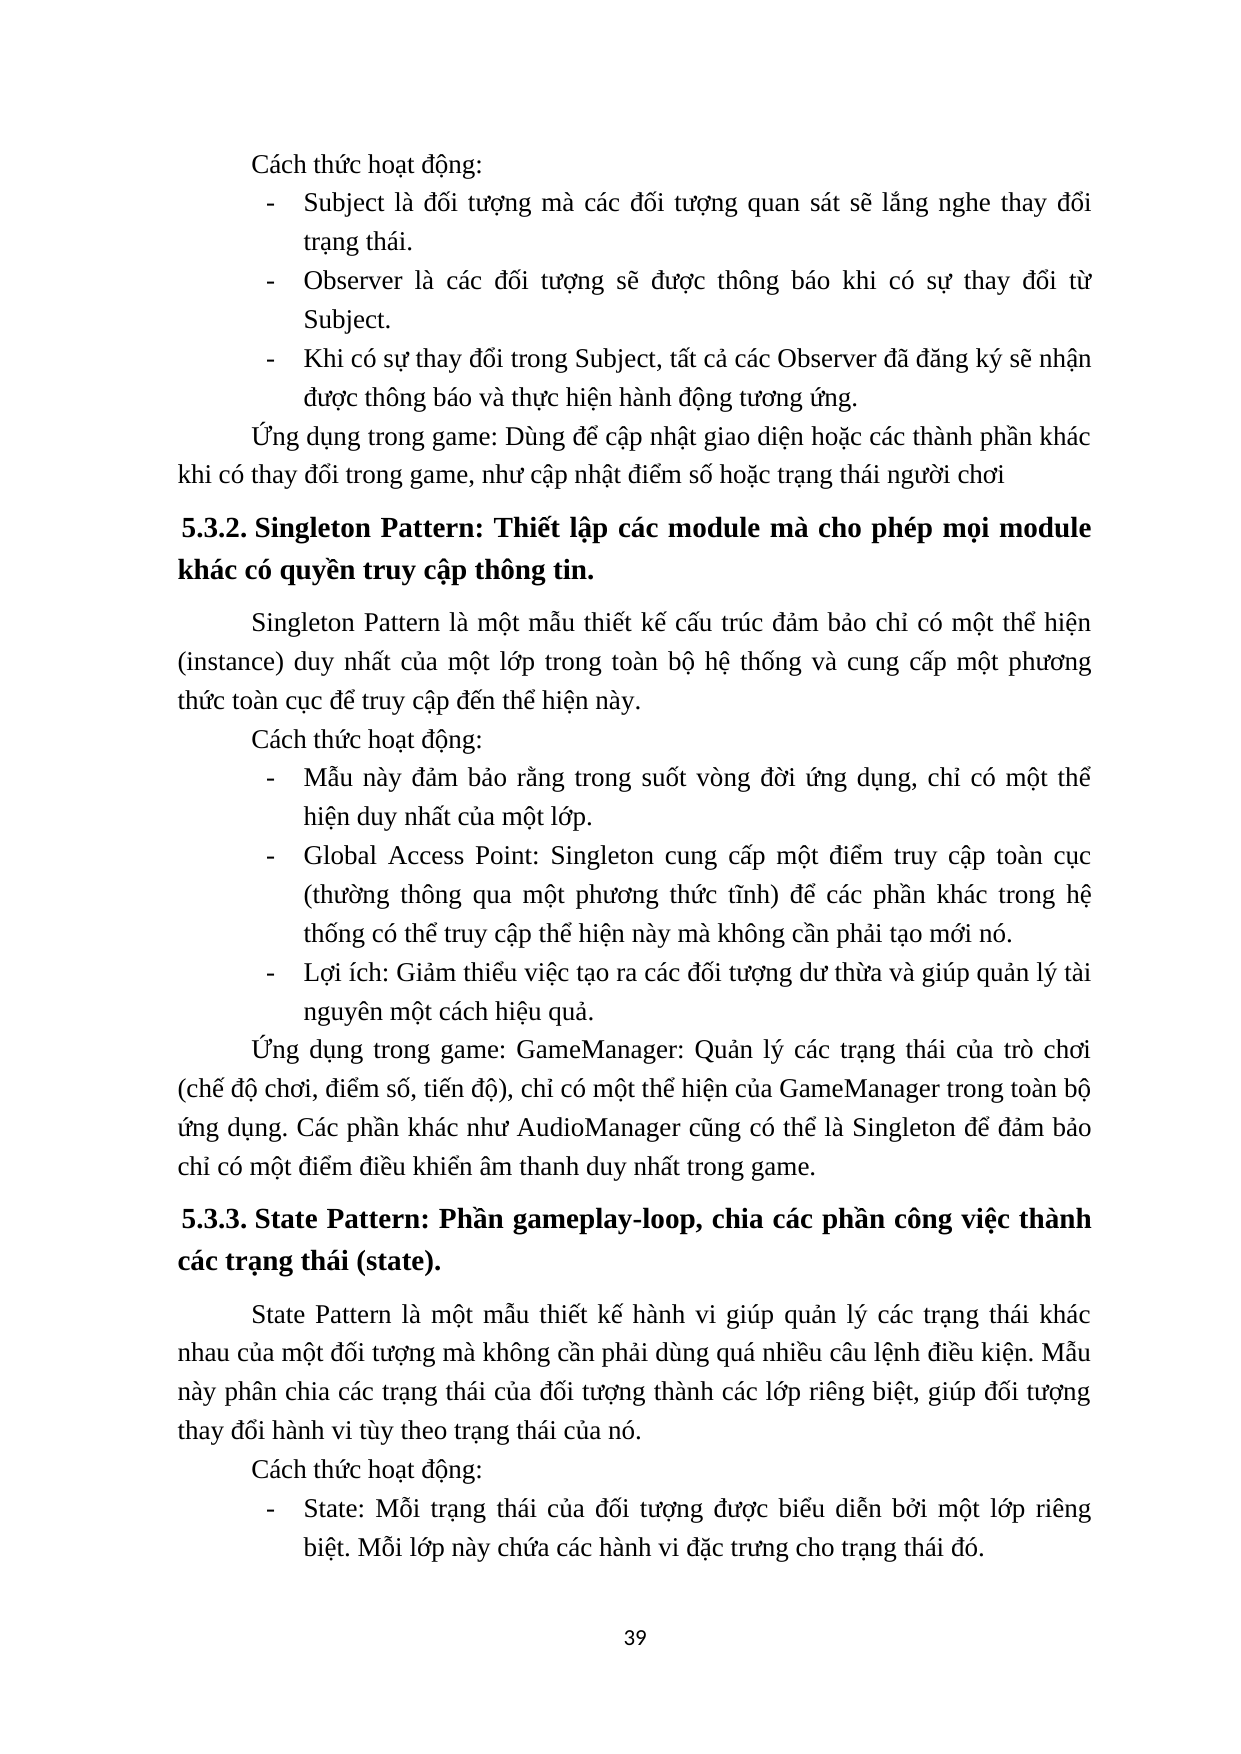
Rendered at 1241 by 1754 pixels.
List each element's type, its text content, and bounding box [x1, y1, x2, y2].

text Ứng dụng trong game: Dùng để cập nhật giao diện hoặc các thành phần khác khi có thay đổi trong game, như cập nhật điểm số hoặc trạng thái người chơi [177, 420, 1092, 490]
text Cách thức hoạt động: [177, 1453, 1092, 1484]
list Khi có sự thay đổi trong Subject, tất cả các Observer đã đăng ký sẽ nhận được thông báo và thực hiện hành động tương ứng. [266, 342, 1092, 412]
list Subject là đối tượng mà các đối tượng quan sát sẽ lắng nghe thay đổi trạng thái. [266, 187, 1092, 257]
list Observer là các đối tượng sẽ được thông báo khi có sự thay đổi từ Subject. [266, 264, 1092, 334]
text Cách thức hoạt động: [177, 148, 1092, 179]
list Lợi ích: Giảm thiểu việc tạo ra các đối tượng dư thừa và giúp quản lý tài nguyên một cách hiệu quả. [266, 956, 1092, 1026]
list Mẫu này đảm bảo rằng trong suốt vòng đời ứng dụng, chỉ có một thể hiện duy nhất của một lớp. [266, 762, 1092, 832]
text Singleton Pattern: Thiết lập các module mà cho phép mọi module khác có quyền truy cập thông tin. [177, 510, 1092, 585]
text Cách thức hoạt động: [177, 723, 1092, 754]
list State: Mỗi trạng thái của đối tượng được biểu diễn bởi một lớp riêng biệt. Mỗi lớp này chứa các hành vi đặc trưng cho trạng thái đó. [266, 1492, 1092, 1562]
list Global Access Point: Singleton cung cấp một điểm truy cập toàn cục (thường thông qua một phương thức tĩnh) để các phần khác trong hệ thống có thể truy cập thể hiện này mà không cần phải tạo mới nó. [266, 839, 1092, 948]
text State Pattern: Phần gameplay-loop, chia các phần công việc thành các trạng thái (state). [177, 1201, 1092, 1277]
text State Pattern là một mẫu thiết kế hành vi giúp quản lý các trạng thái khác nhau của một đối tượng mà không cần phải dùng quá nhiều câu lệnh điều kiện. Mẫu này phân chia các trạng thái của đối tượng thành các lớp riêng biệt, giúp đối tượng thay đổi hành vi tùy theo trạng thái của nó. [177, 1298, 1092, 1445]
text Ứng dụng trong game: GameManager: Quản lý các trạng thái của trò chơi (chế độ chơi, điểm số, tiến độ), chỉ có một thể hiện của GameManager trong toàn bộ ứng dụng. Các phần khác như AudioManager cũng có thể là Singleton để đảm bảo chỉ có một điểm điều khiển âm thanh duy nhất trong game. [177, 1033, 1092, 1181]
text Singleton Pattern là một mẫu thiết kế cấu trúc đảm bảo chỉ có một thể hiện (instance) duy nhất của một lớp trong toàn bộ hệ thống và cung cấp một phương thức toàn cục để truy cập đến thể hiện này. [177, 606, 1092, 715]
